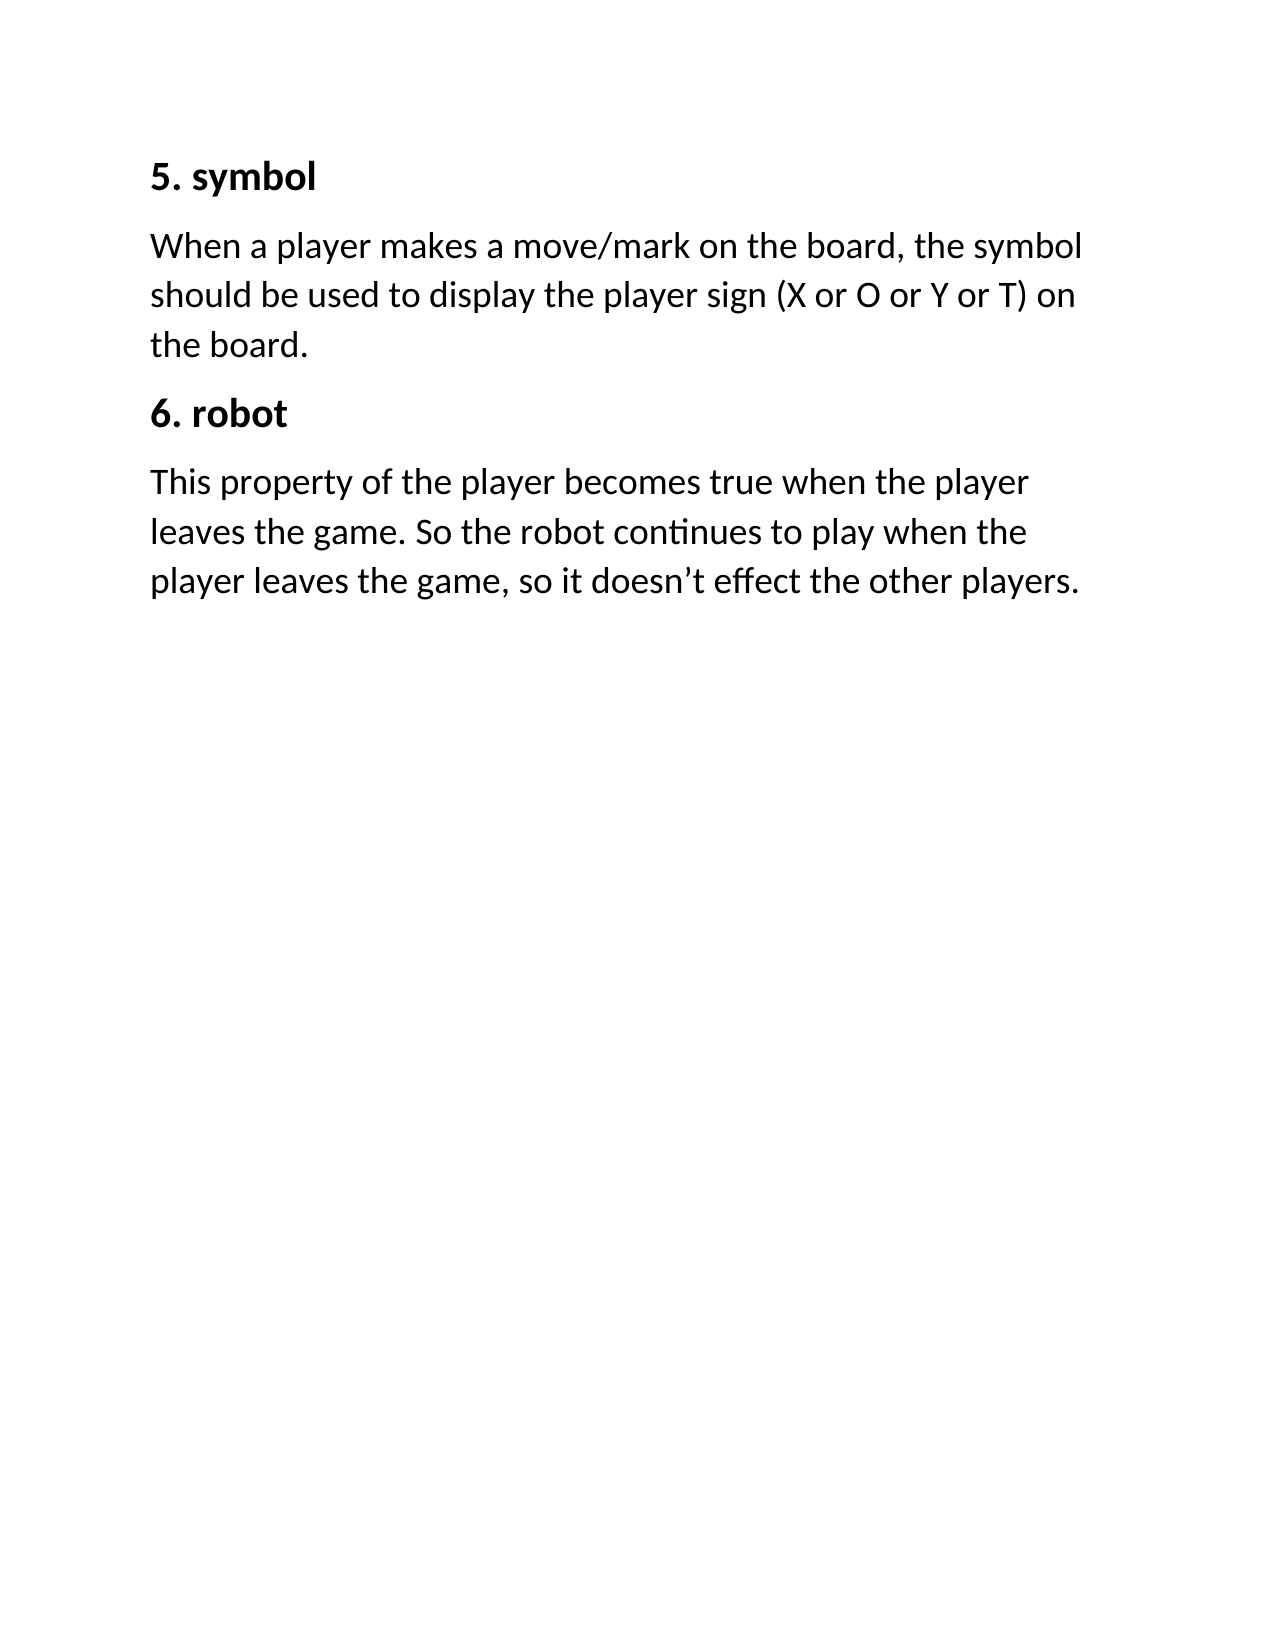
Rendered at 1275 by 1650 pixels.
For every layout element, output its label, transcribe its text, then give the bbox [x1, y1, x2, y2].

text 6. robot [150, 387, 1125, 437]
text This property of the player becomes true when the player leaves the game. So the robot continues to play when the player leaves the game, so it doesn’t effect the other players. [150, 458, 1125, 603]
text 5. symbol [150, 150, 1125, 201]
text When a player makes a move/mark on the board, the symbol should be used to display the player sign (X or O or Y or T) on the board. [150, 222, 1125, 366]
